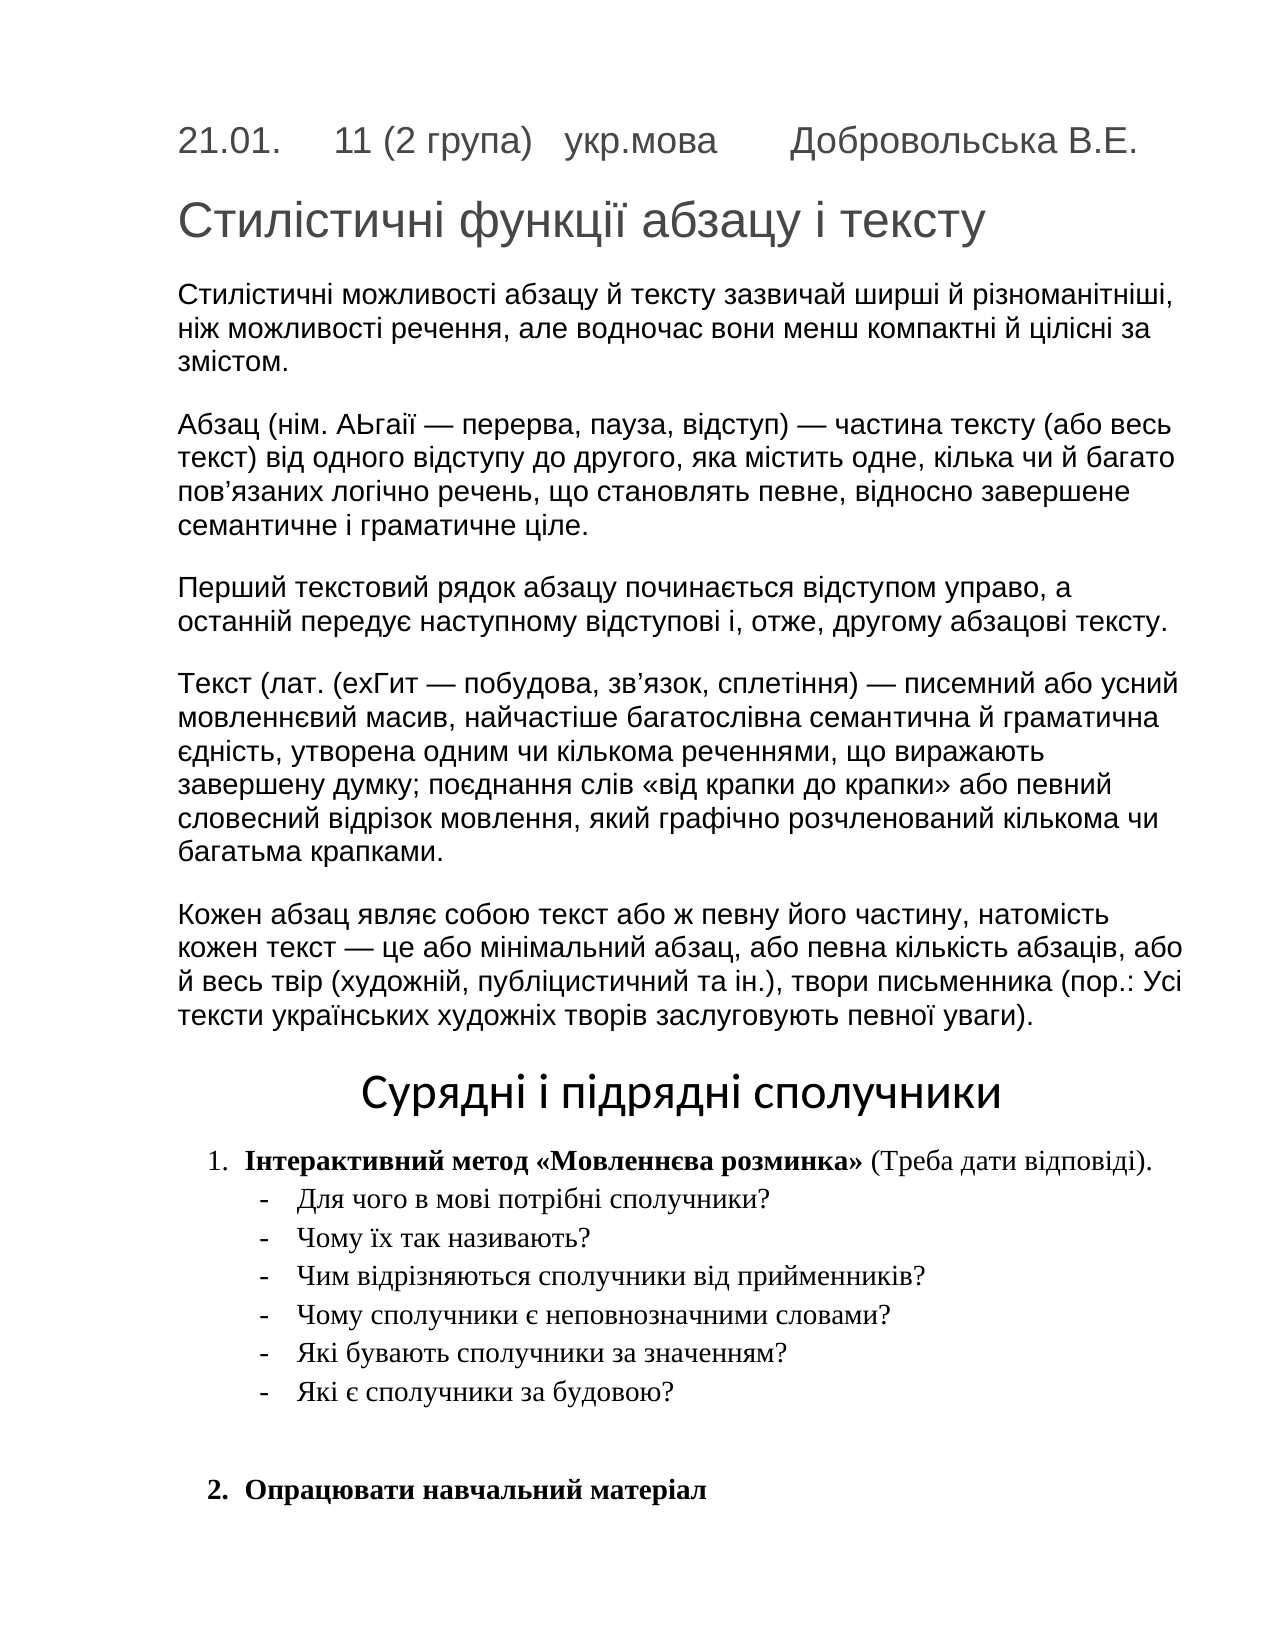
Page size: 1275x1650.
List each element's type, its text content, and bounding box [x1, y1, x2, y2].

list Чому їх так називають? [259, 1220, 1186, 1253]
list Які є сполучники за будовою? [259, 1374, 1186, 1407]
text Абзац (нім. АЬгаії — перерва, пауза, відступ) — частина тексту (або весь текст) від одного відступу до другого, яка містить одне, кілька чи й багато пов’язаних логічно речень, що становлять певне, відносно завершене семантичне і граматичне ціле. [177, 407, 1186, 541]
text Сурядні і підрядні сполучники [177, 1060, 1186, 1121]
list Чому сполучники є неповнозначними словами? [259, 1297, 1186, 1330]
text Стилістичні функції абзацу і тексту [177, 190, 1186, 248]
text Текст (лат. (ехГит — побудова, зв’язок, сплетіння) — писемний або усний мовленнєвий масив, найчастіше багатослівна семантична й граматична єдність, утворена одним чи кількома реченнями, що виражають завершену думку; поєднання слів «від крапки до крапки» або певний словесний відрізок мовлення, який графічно розчленований кількома чи багатьма крапками. [177, 666, 1186, 868]
list Для чого в мові потрібні сполучники? [259, 1181, 1186, 1215]
list Опрацювати навчальний матеріал [207, 1472, 1186, 1505]
text 21.01. 11 (2 група) укр.мова Добровольська В.Е. [177, 118, 1186, 161]
text Стилістичні можливості абзацу й тексту зазвичай ширші й різноманітніші, ніж можливості речення, але водночас вони менш компактні й цілісні за змістом. [289, 277, 1186, 378]
list Інтерактивний метод «Мовленнєва розминка» (Треба дати відповіді). [207, 1143, 1186, 1176]
list Чим відрізняються сполучники від прийменників? [259, 1258, 1186, 1292]
list Які бувають сполучники за значенням? [259, 1335, 1186, 1369]
text Кожен абзац являє собою текст або ж певну його частину, натомість кожен текст — це або мінімальний абзац, або певна кількість абзаців, або й весь твір (художній, публіцистичний та ін.), твори письменника (пор.: Усі тексти українських художніх творів заслуговують певної уваги). [177, 897, 1186, 1031]
